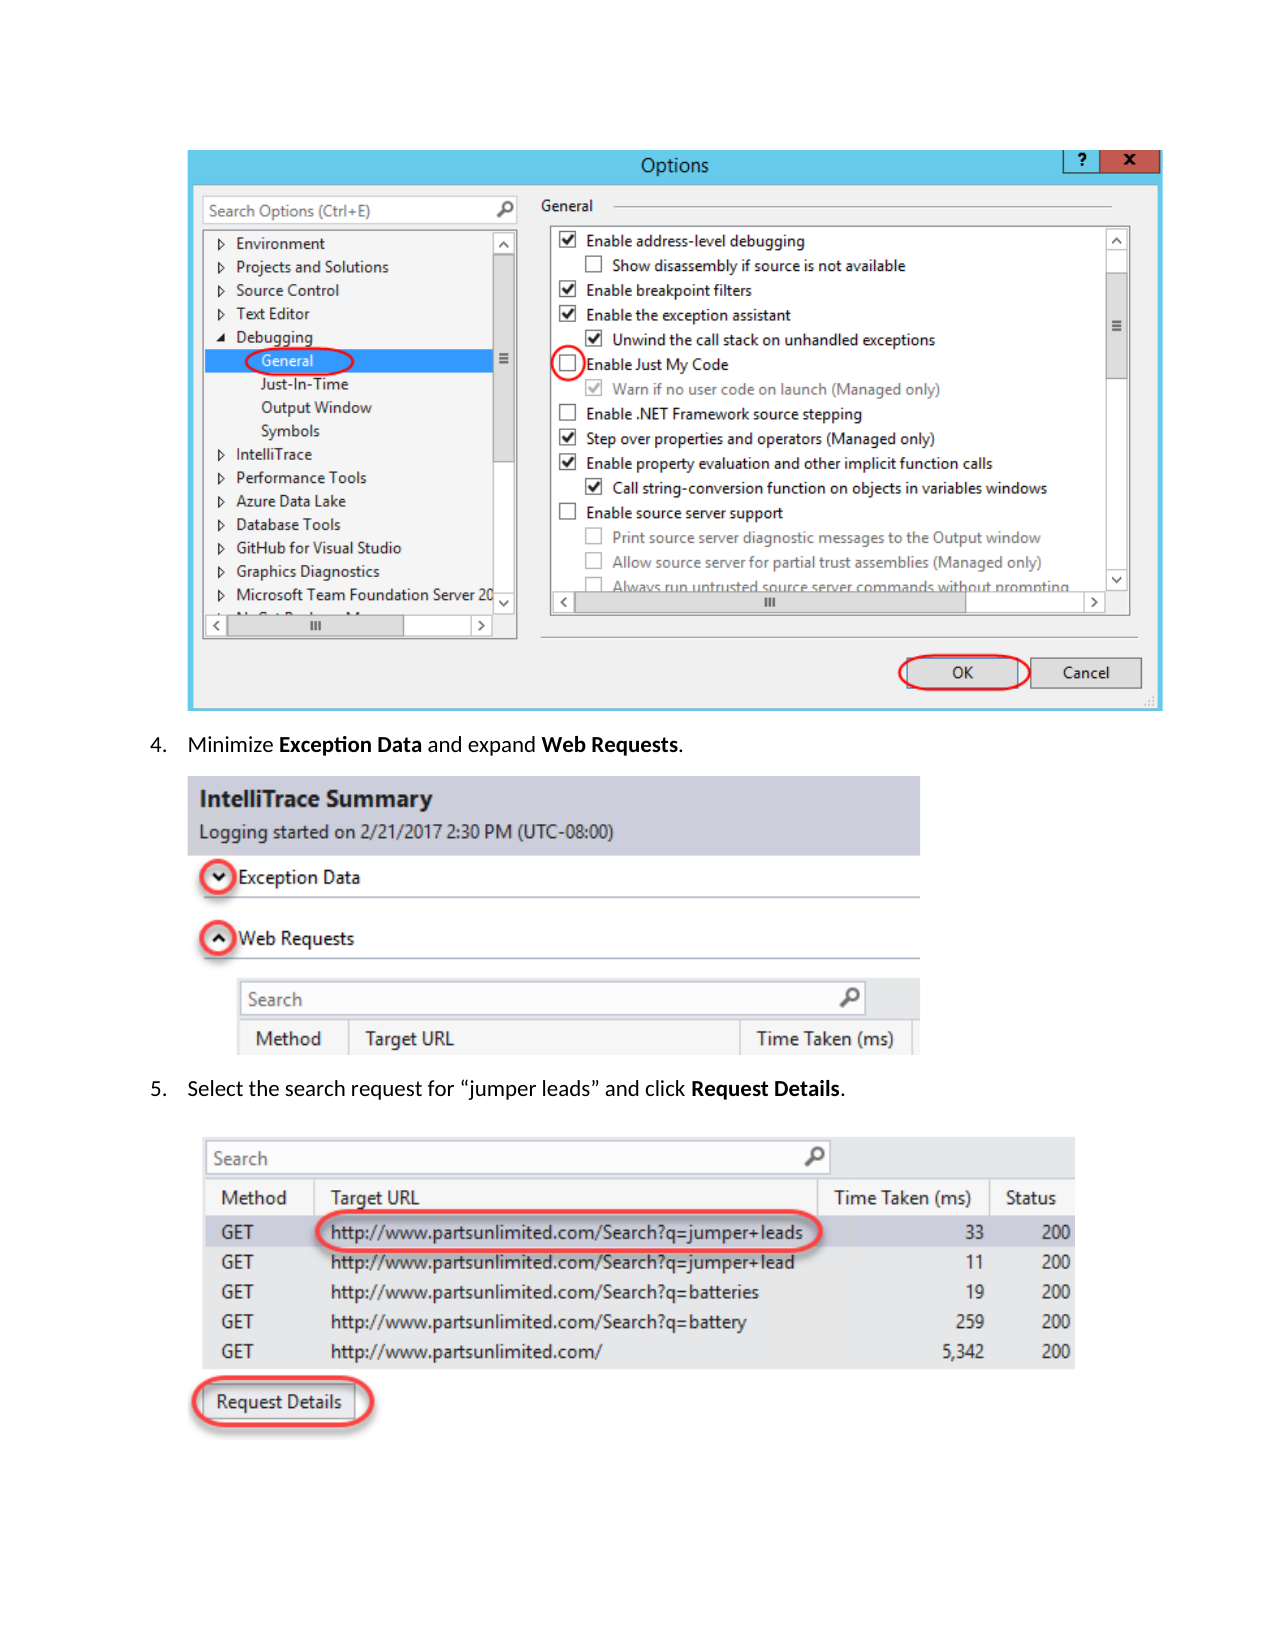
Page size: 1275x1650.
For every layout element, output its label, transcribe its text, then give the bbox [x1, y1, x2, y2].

list Select the search request for “jumper leads” and click Request Details. [150, 1074, 1125, 1102]
picture [187, 1120, 1075, 1440]
picture [187, 776, 921, 1055]
picture [187, 150, 1163, 711]
list Minimize Exception Data and expand Web Requests. [150, 730, 1125, 758]
